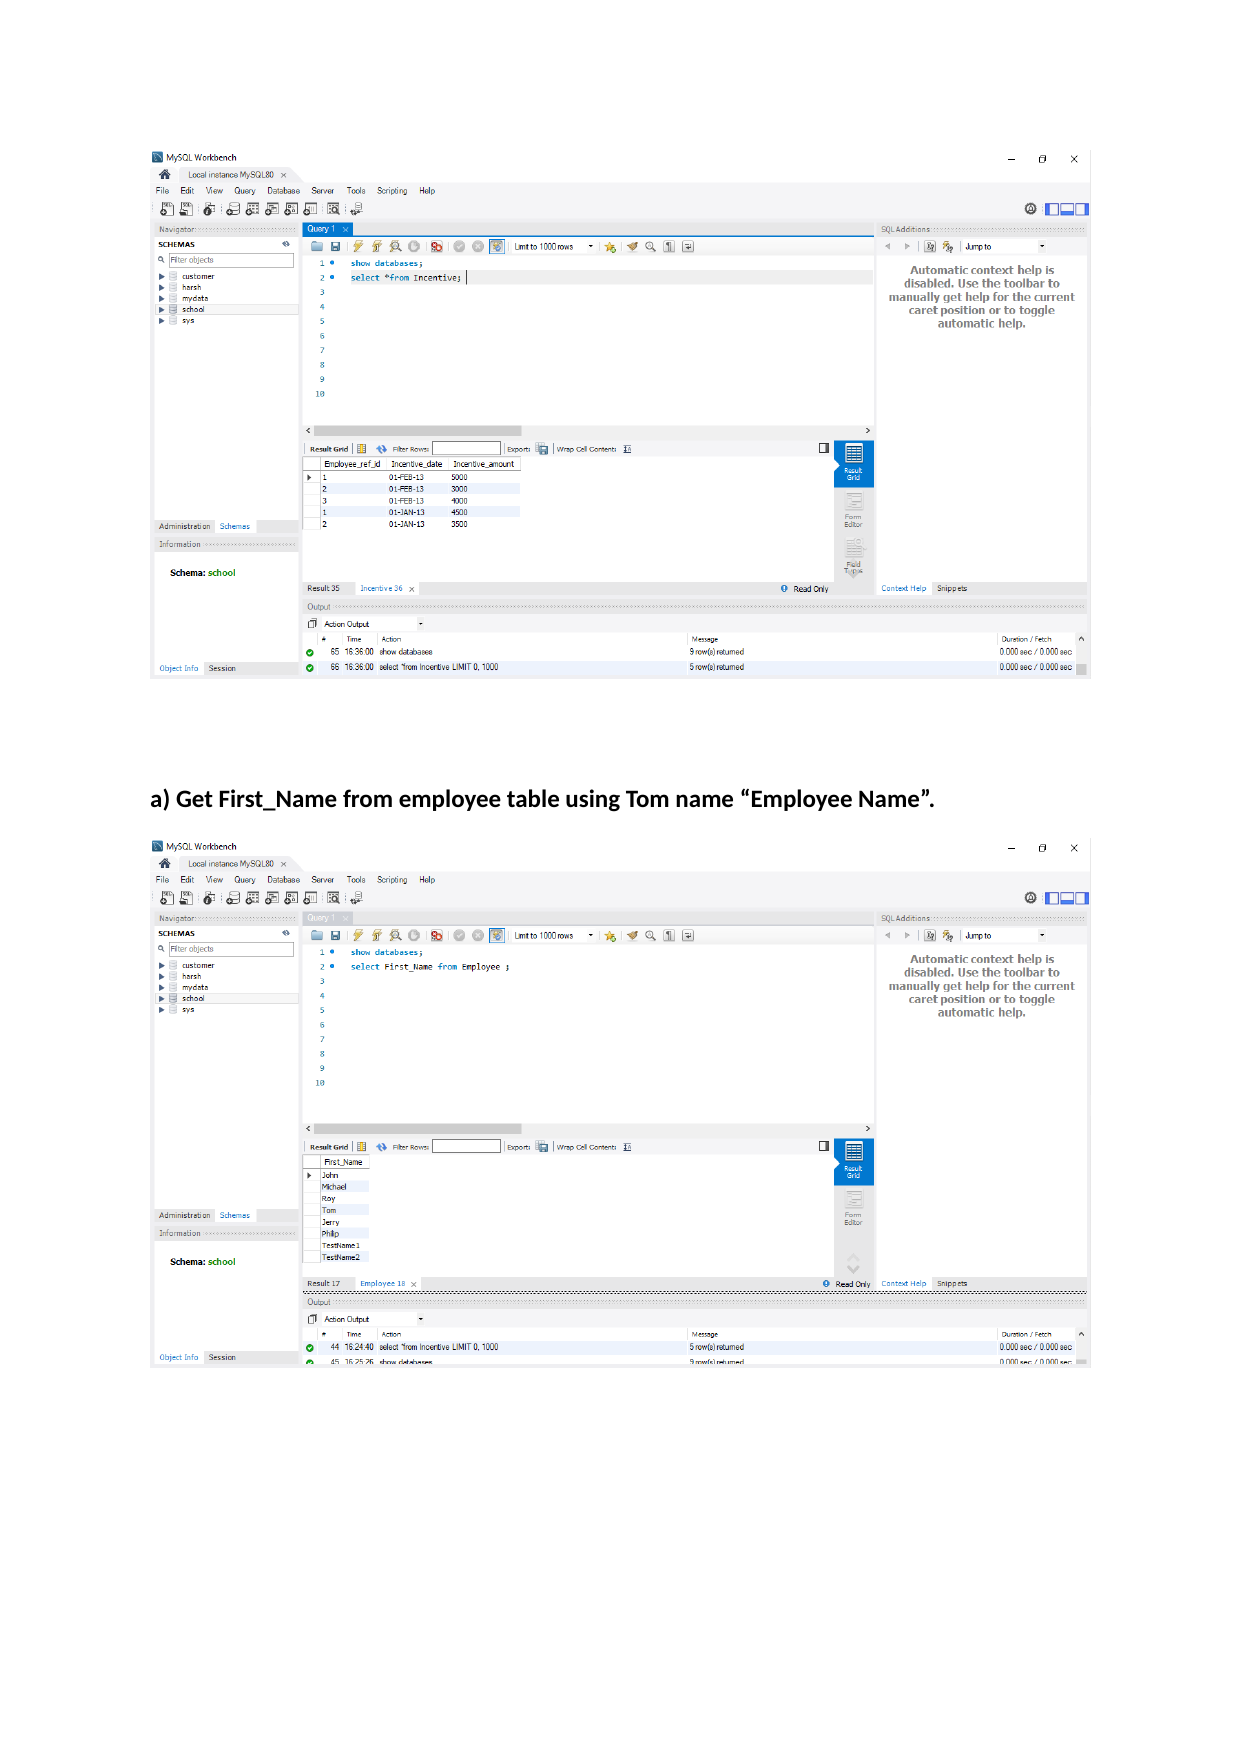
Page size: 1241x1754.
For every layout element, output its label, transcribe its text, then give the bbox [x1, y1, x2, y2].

text a) Get First_Name from employee table using Tom name “Employee Name”. [150, 783, 1090, 813]
picture [150, 838, 1091, 1368]
picture [150, 150, 1091, 679]
